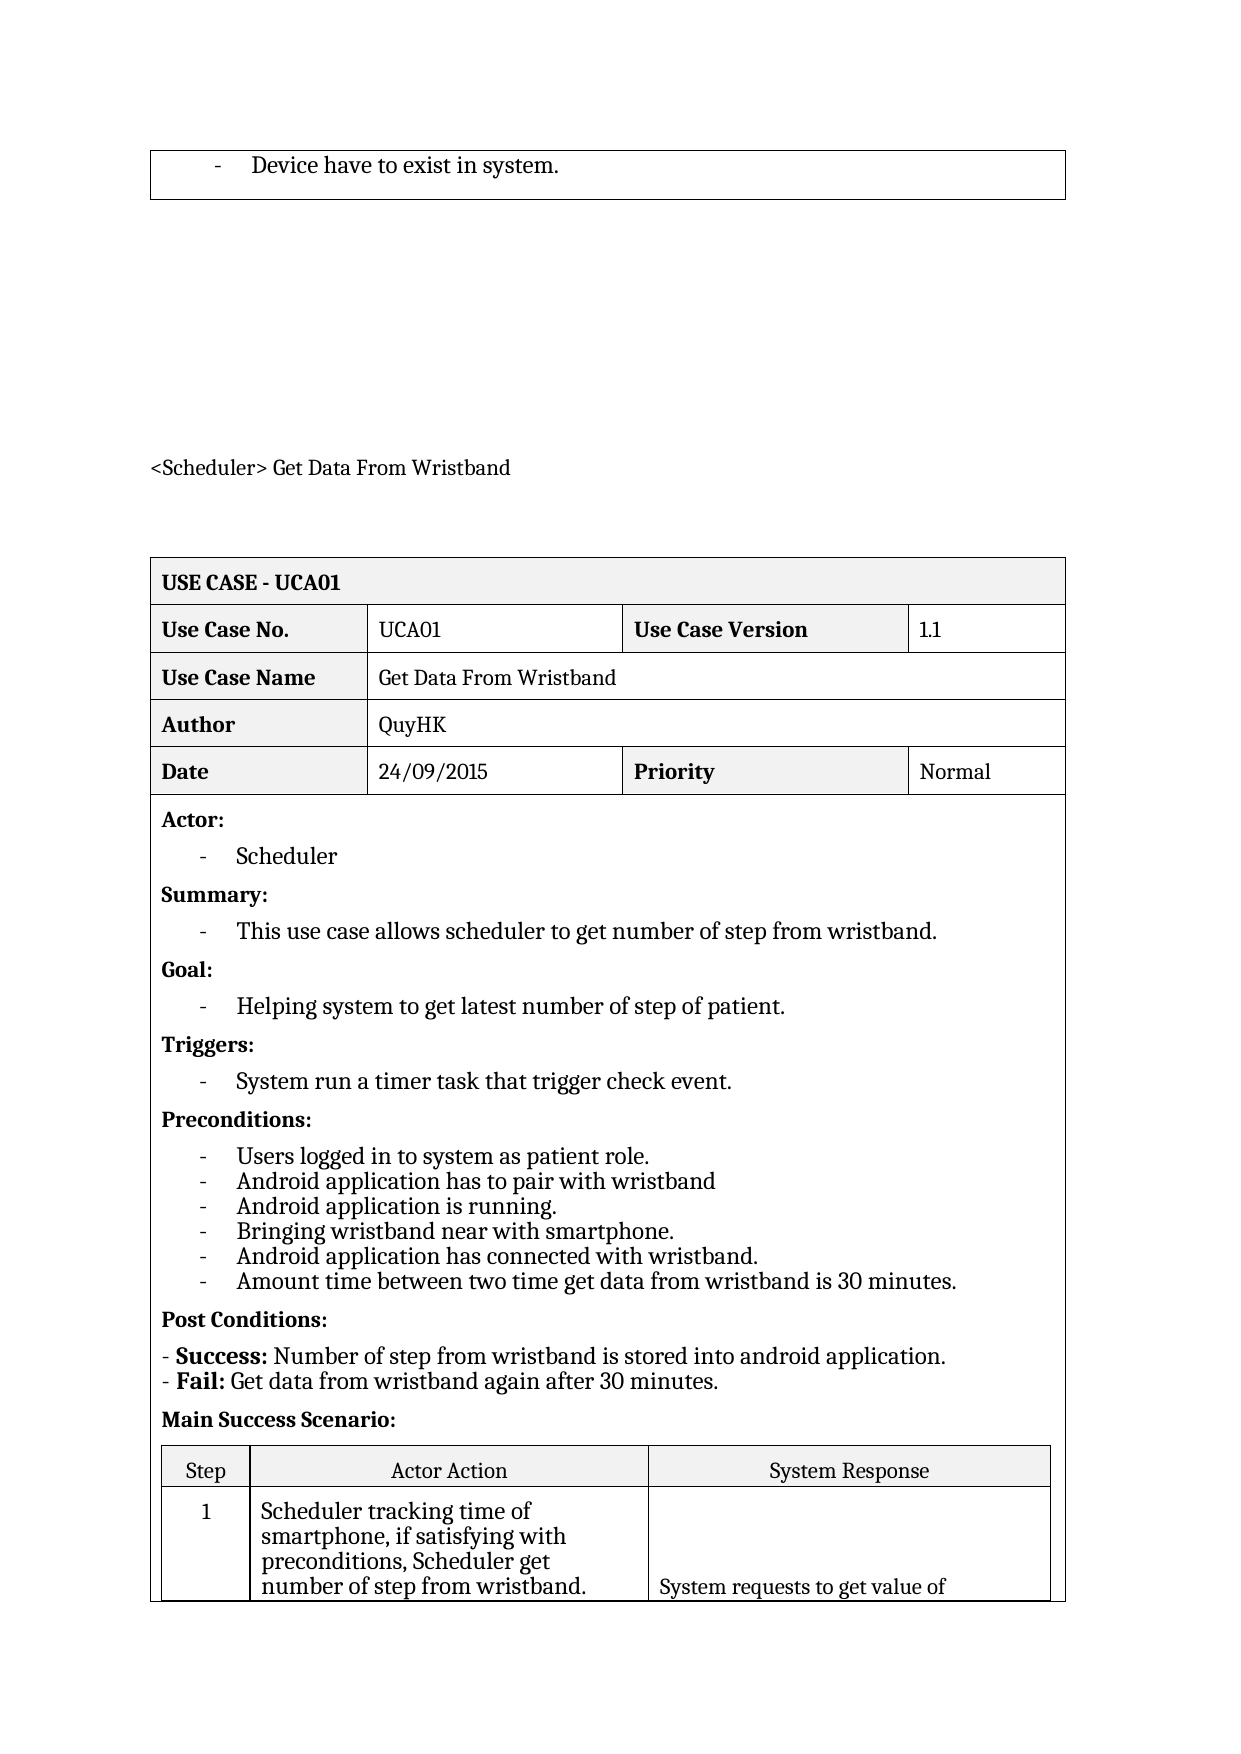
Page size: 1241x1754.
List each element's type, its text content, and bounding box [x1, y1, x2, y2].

text <Scheduler> Get Data From Wristband [150, 455, 1090, 481]
table_cell Get Data From Wristband [368, 653, 1065, 699]
table_cell UCA01 [368, 605, 622, 652]
table_header USE CASE - UCA01 [151, 558, 1065, 604]
table_cell Normal [909, 747, 1065, 793]
table_cell Use Case Version [623, 605, 908, 652]
table_cell Use Case No. [151, 605, 367, 652]
table_cell 1.1 [909, 605, 1065, 652]
table_cell QuyHK [368, 700, 1065, 746]
table_cell Date [151, 747, 367, 793]
table_cell Author [151, 700, 367, 746]
table_cell Use Case Name [151, 653, 367, 699]
table_cell Priority [623, 747, 908, 793]
table_cell 24/09/2015 [368, 747, 622, 793]
